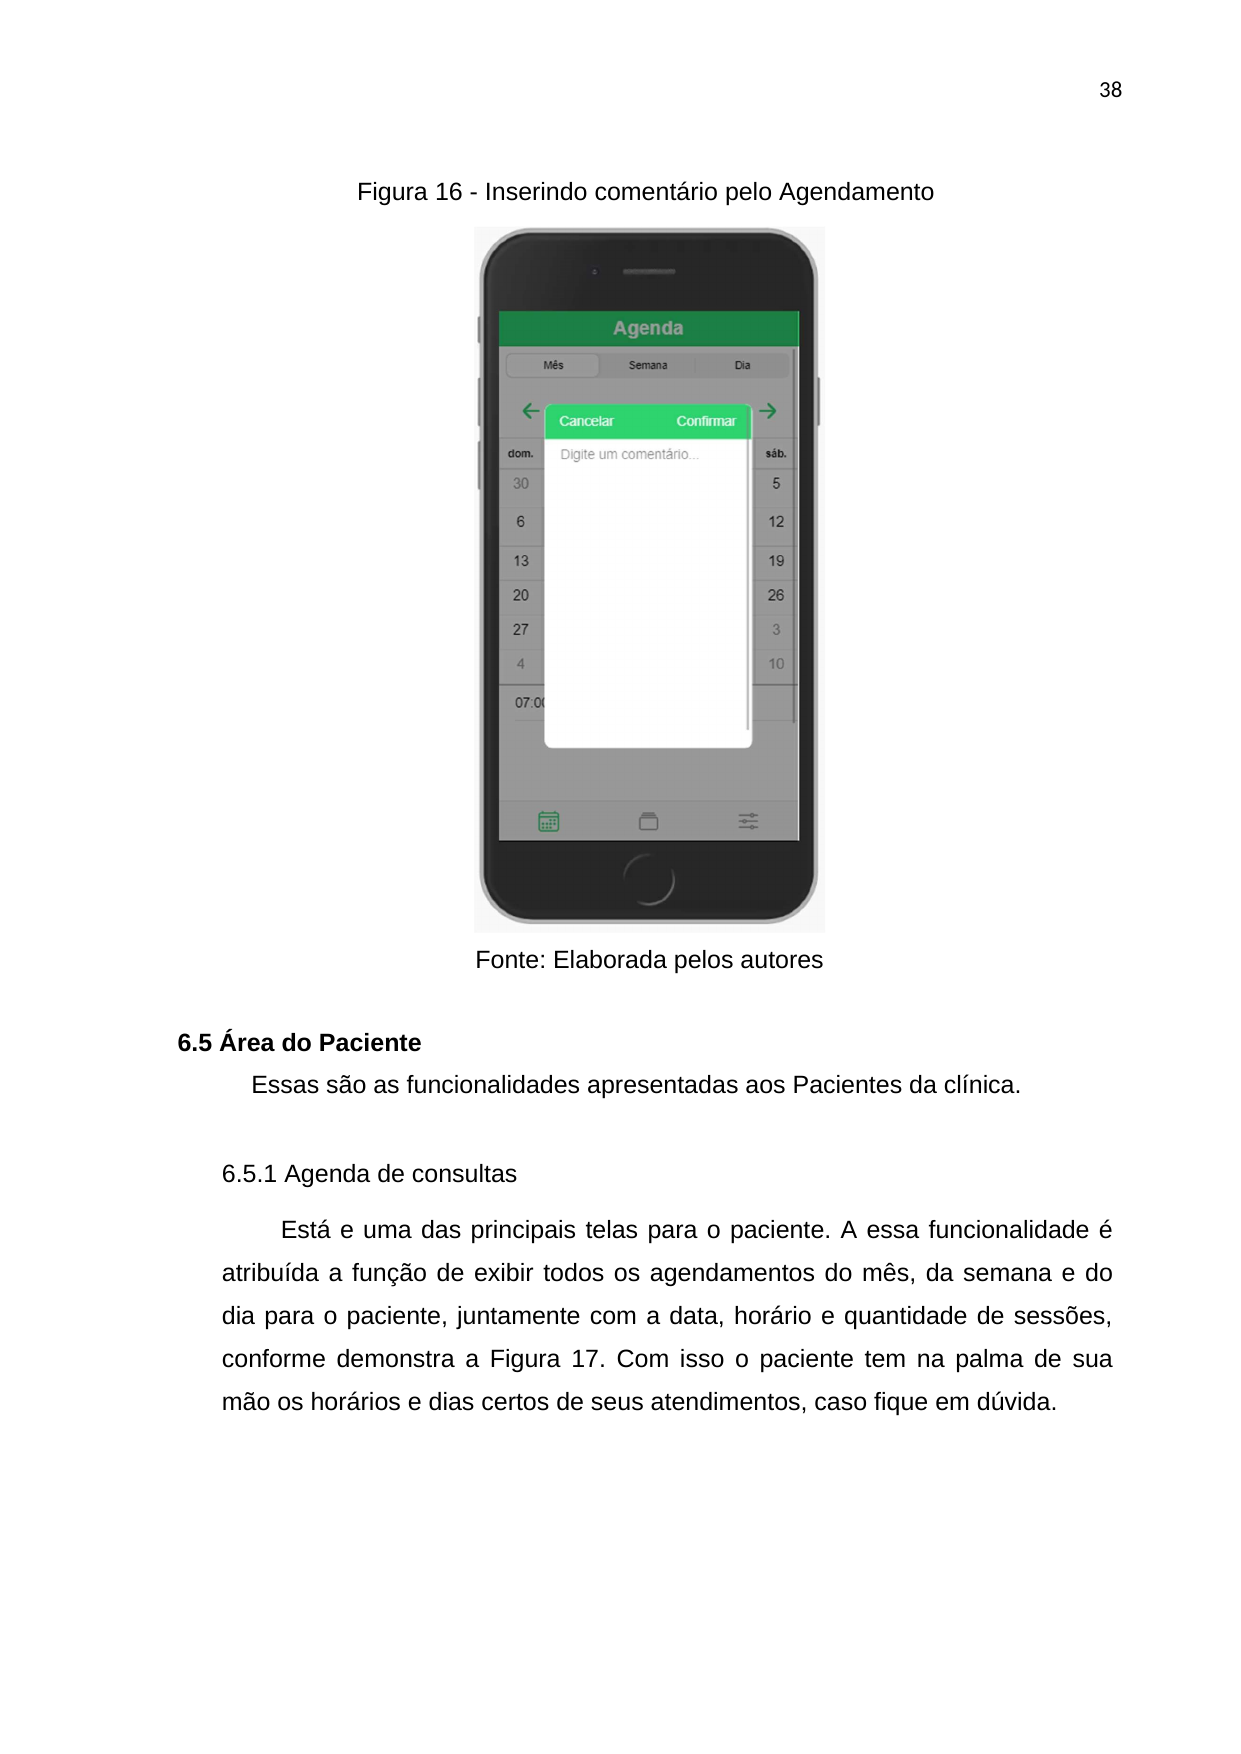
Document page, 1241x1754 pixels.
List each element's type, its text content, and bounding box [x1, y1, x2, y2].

picture [473, 226, 826, 933]
text Essas são as funcionalidades apresentadas aos Pacientes da clínica. [192, 1070, 1114, 1099]
subtitle 6.5 Área do Paciente [177, 1028, 1114, 1056]
text Fonte: Elaborada pelos autores [177, 945, 1122, 974]
text Está e uma das principais telas para o paciente. A essa funcionalidade é atribuída a função de exibir todos os agendamentos do mês, da semana e do dia para o paciente, juntamente com a data, horário e quantidade de sessões, conforme demonstra a Figura 17. Com isso o paciente tem na palma de sua mão os horários e dias certos de seus atendimentos, caso fique em dúvida. [222, 1215, 1114, 1416]
subtitle 6.5.1 Agenda de consultas [222, 1159, 1114, 1188]
